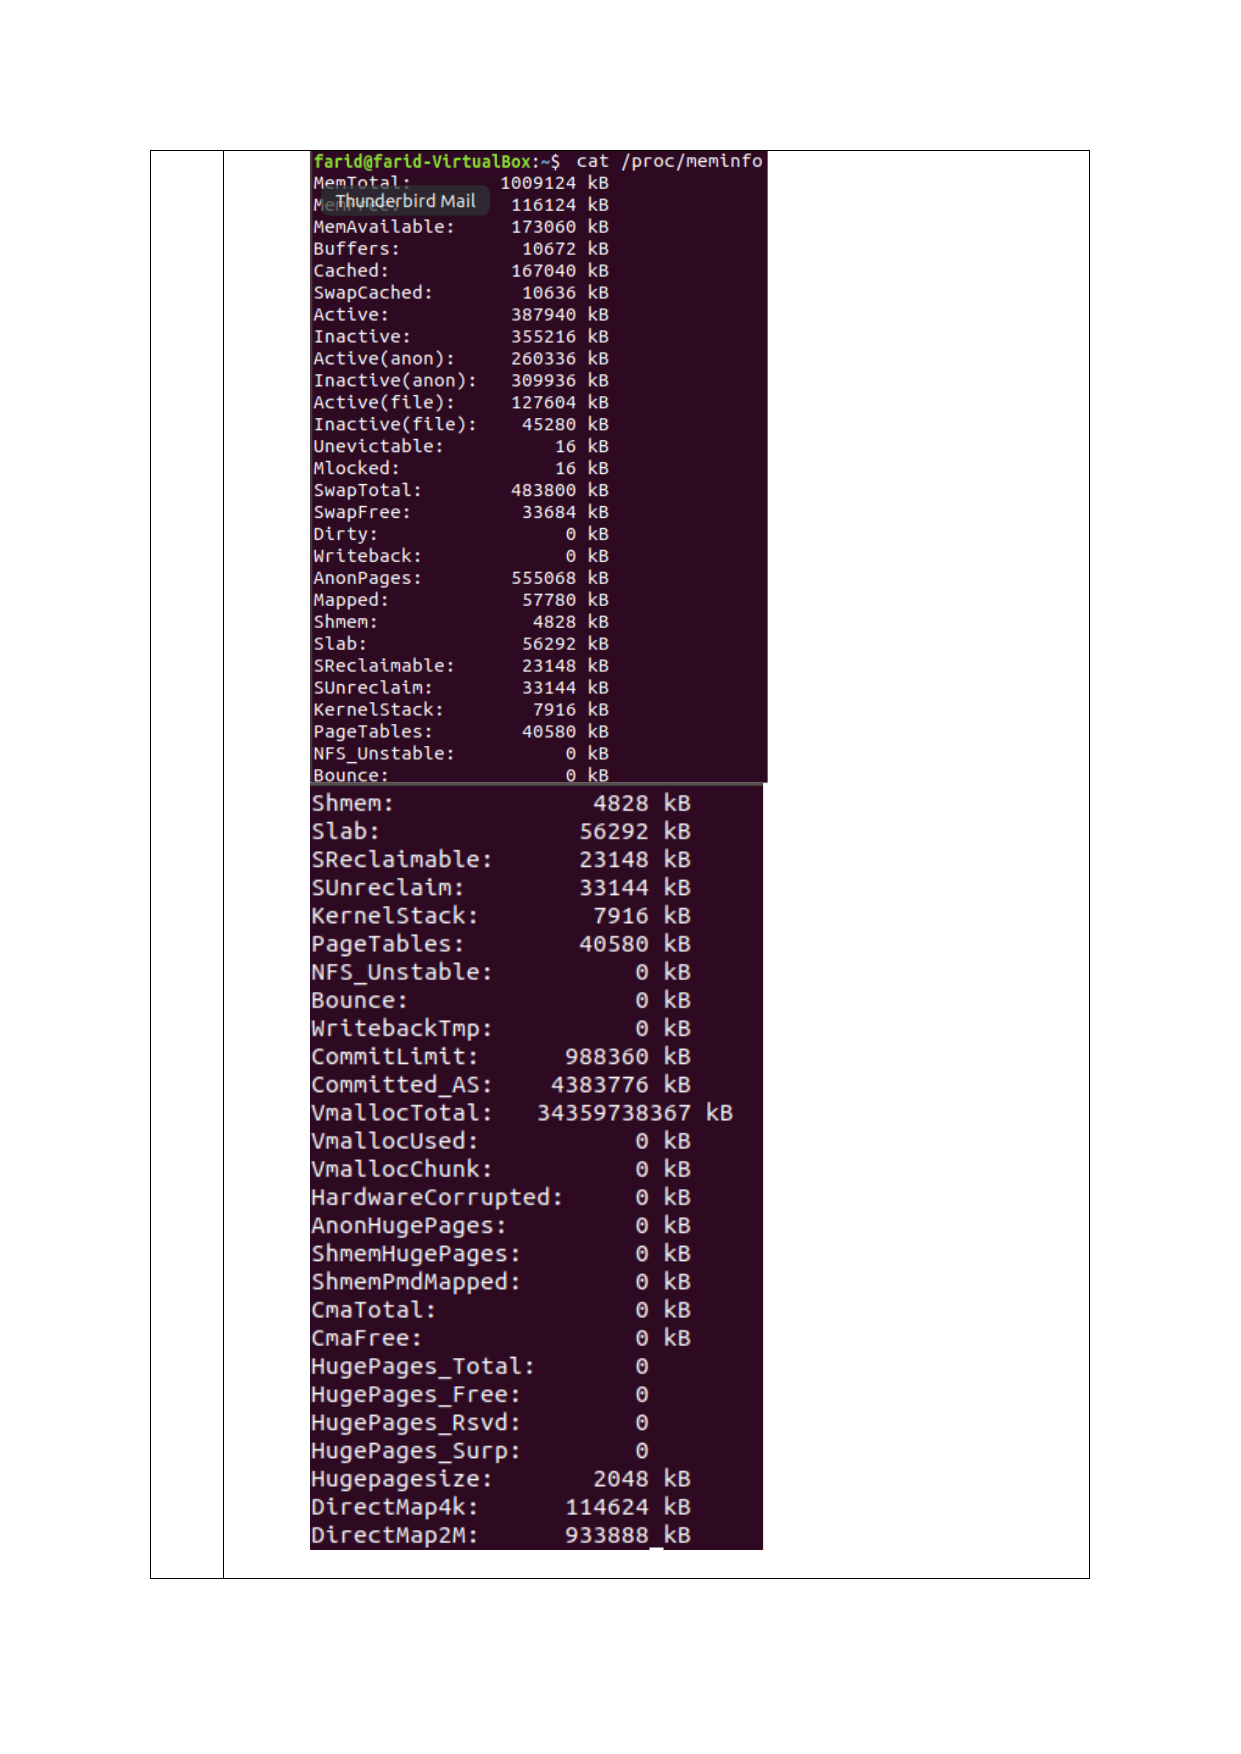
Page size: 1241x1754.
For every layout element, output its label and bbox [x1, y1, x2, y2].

table_cell [224, 151, 1089, 1578]
table_cell [151, 151, 223, 1578]
picture [310, 151, 768, 1550]
